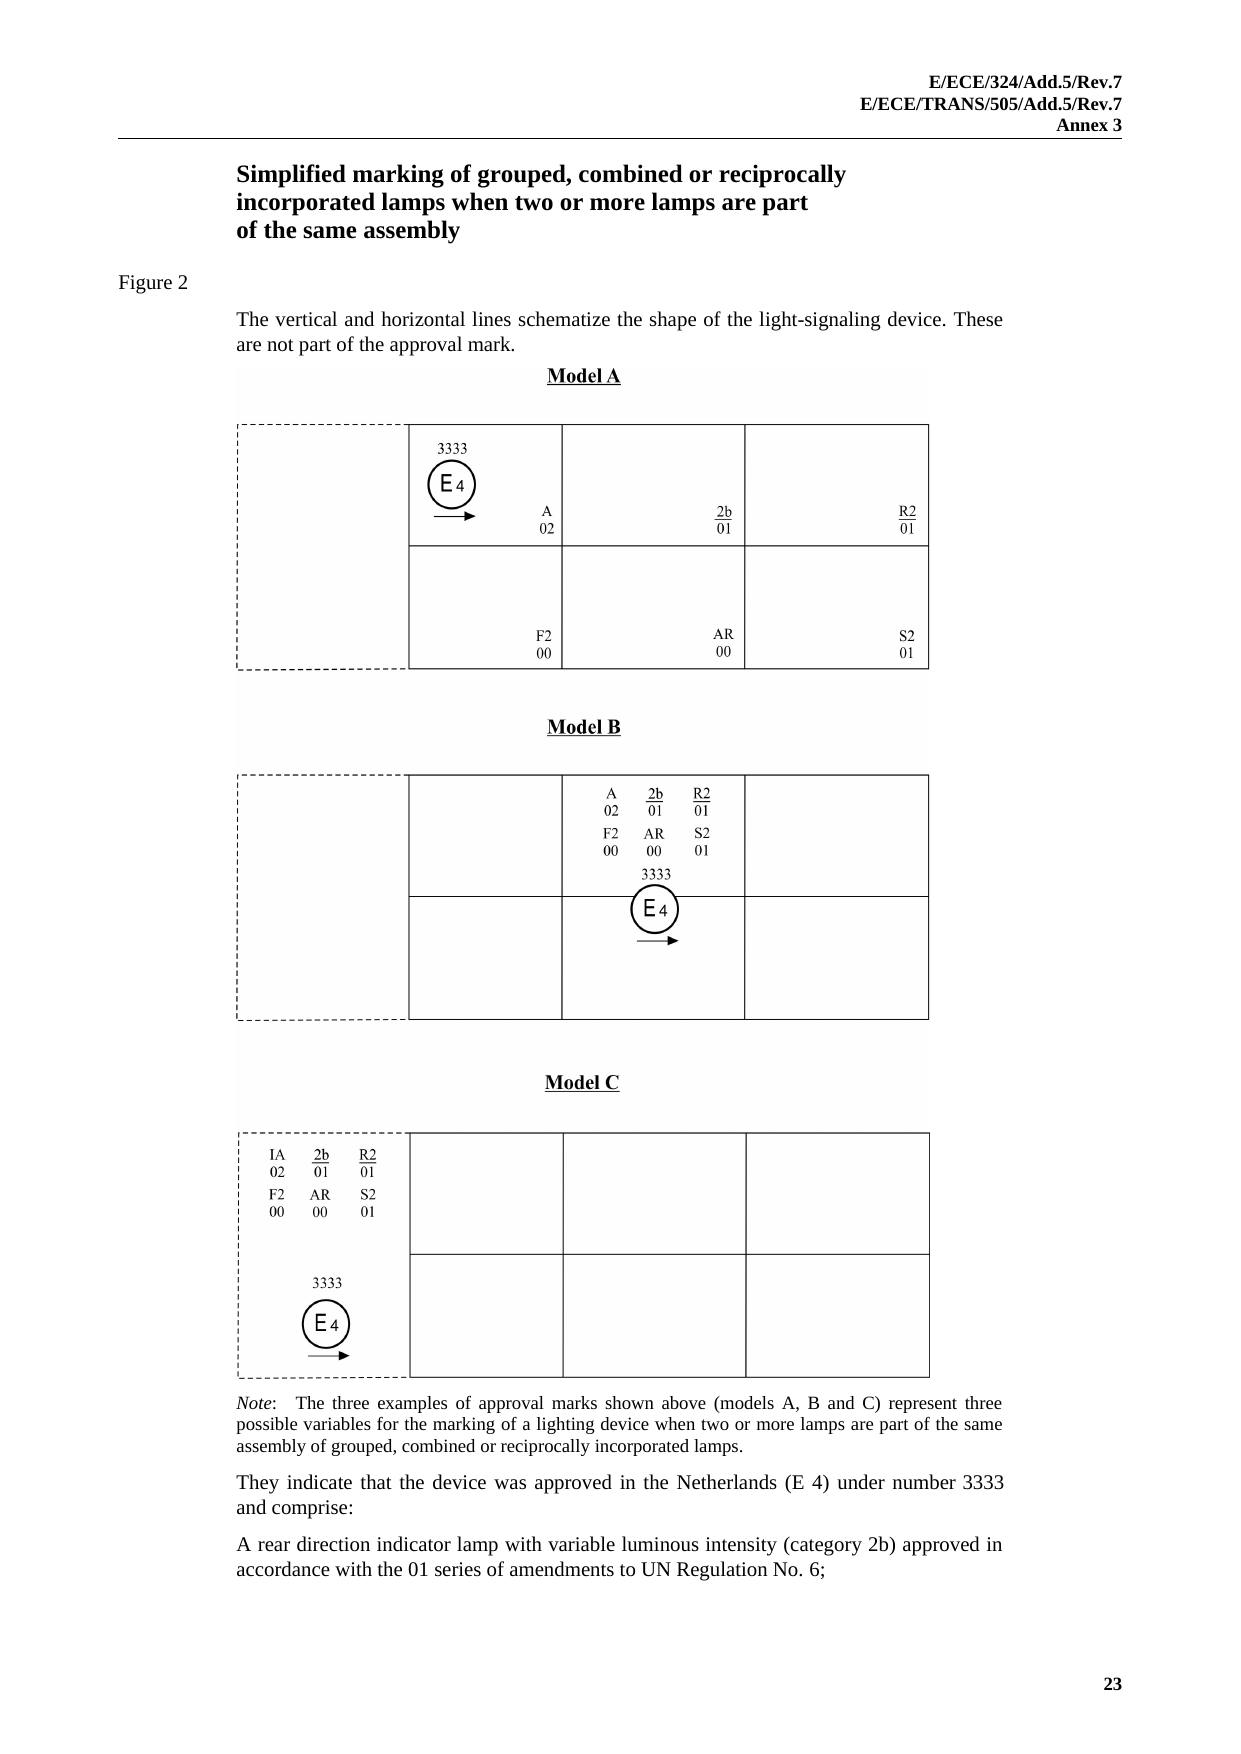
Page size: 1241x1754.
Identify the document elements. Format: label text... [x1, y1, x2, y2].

picture [236, 368, 930, 1379]
text Simplified marking of grouped, combined or reciprocally incorporated lamps when two or more lamps are part of the same assembly [118, 160, 1004, 244]
text Note: The three examples of approval marks shown above (models A, B and C) represent three possible variables for the marking of a lighting device when two or more lamps are part of the same assembly of grouped, combined or reciprocally incorporated lamps. [236, 1392, 1004, 1456]
subtitle Figure 2 [118, 269, 1122, 294]
text A rear direction indicator lamp with variable luminous intensity (category 2b) approved in accordance with the 01 series of amendments to UN Regulation No. 6; [236, 1531, 1004, 1581]
text The vertical and horizontal lines schematize the shape of the light-signaling device. These are not part of the approval mark. [236, 306, 1004, 356]
text They indicate that the device was approved in the Netherlands (E 4) under number 3333 and comprise: [236, 1469, 1004, 1519]
